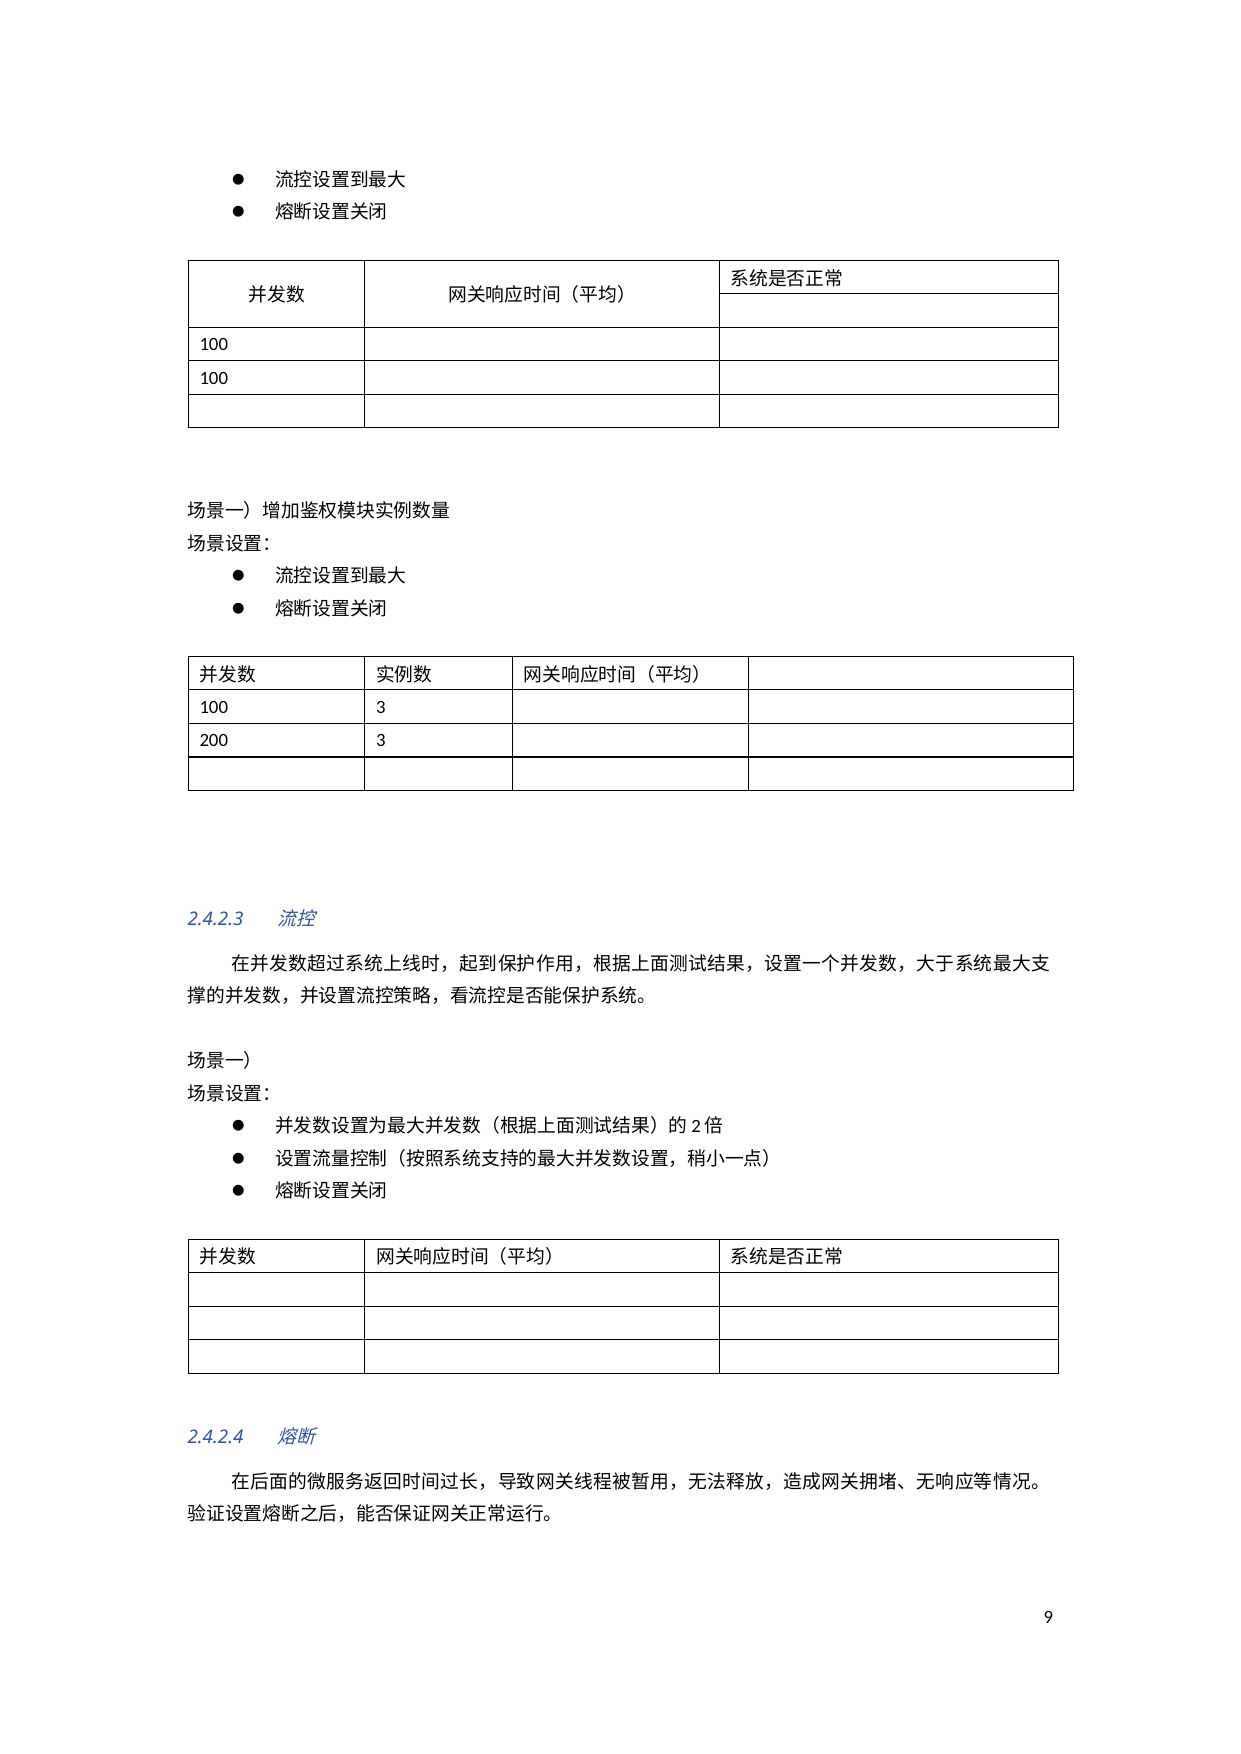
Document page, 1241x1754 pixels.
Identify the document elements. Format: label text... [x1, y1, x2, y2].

table_header [749, 657, 1073, 689]
subtitle 流控 [187, 901, 1053, 933]
table_header 并发数 [189, 657, 364, 689]
table_cell 3 [365, 690, 512, 723]
table_cell [365, 361, 719, 394]
text 在并发数超过系统上线时，起到保护作用，根据上面测试结果，设置一个并发数，大于系统最大支撑的并发数，并设置流控策略，看流控是否能保护系统。 [187, 946, 1053, 1011]
text 场景设置： [187, 1076, 1053, 1108]
table_cell 100 [189, 690, 364, 723]
table_header 系统是否正常 [720, 261, 1058, 293]
table_cell [365, 1340, 719, 1373]
table_cell [720, 395, 1058, 427]
table_header 网关响应时间（平均） [513, 657, 748, 689]
list 流控设置到最大 [231, 162, 1053, 194]
list 熔断设置关闭 [231, 1173, 1053, 1206]
table_cell [513, 690, 748, 723]
text 场景一）增加鉴权模块实例数量 [187, 493, 1053, 526]
list 并发数设置为最大并发数（根据上面测试结果）的2倍 [231, 1108, 1053, 1141]
list 熔断设置关闭 [231, 591, 1053, 623]
table_cell 100 [189, 361, 364, 394]
table_cell [720, 1340, 1058, 1373]
table_cell [749, 724, 1073, 756]
table_cell [749, 690, 1073, 723]
table_header 实例数 [365, 657, 512, 689]
table_header 并发数 [189, 1240, 364, 1272]
text 在后面的微服务返回时间过长，导致网关线程被暂用，无法释放，造成网关拥堵、无响应等情况。验证设置熔断之后，能否保证网关正常运行。 [187, 1464, 1053, 1529]
table_cell [365, 395, 719, 427]
table_cell [749, 758, 1073, 790]
table_cell [720, 361, 1058, 394]
table_cell [365, 328, 719, 360]
table_header 系统是否正常 [720, 1240, 1058, 1272]
table_cell 3 [365, 724, 512, 756]
table_cell [189, 1340, 364, 1373]
table_header 网关响应时间（平均） [365, 1240, 719, 1272]
table_cell 100 [189, 328, 364, 360]
table_header 网关响应时间（平均） [365, 261, 719, 327]
table_cell [189, 395, 364, 427]
table_cell [513, 724, 748, 756]
table_cell [365, 1307, 719, 1339]
text 场景一） [187, 1043, 1053, 1076]
list 设置流量控制（按照系统支持的最大并发数设置，稍小一点） [231, 1141, 1053, 1173]
table_cell [189, 1307, 364, 1339]
table_cell [720, 1307, 1058, 1339]
text 场景设置： [187, 526, 1053, 558]
table_cell [189, 1273, 364, 1306]
table_cell [720, 1273, 1058, 1306]
table_cell [720, 328, 1058, 360]
table_cell [365, 758, 512, 790]
list 熔断设置关闭 [231, 194, 1053, 227]
table_header 并发数 [189, 261, 364, 327]
table_cell [189, 758, 364, 790]
subtitle 熔断 [187, 1419, 1053, 1451]
table_cell [365, 1273, 719, 1306]
list 流控设置到最大 [231, 558, 1053, 591]
table_cell 200 [189, 724, 364, 756]
table_cell [513, 758, 748, 790]
table_cell [720, 294, 1058, 327]
